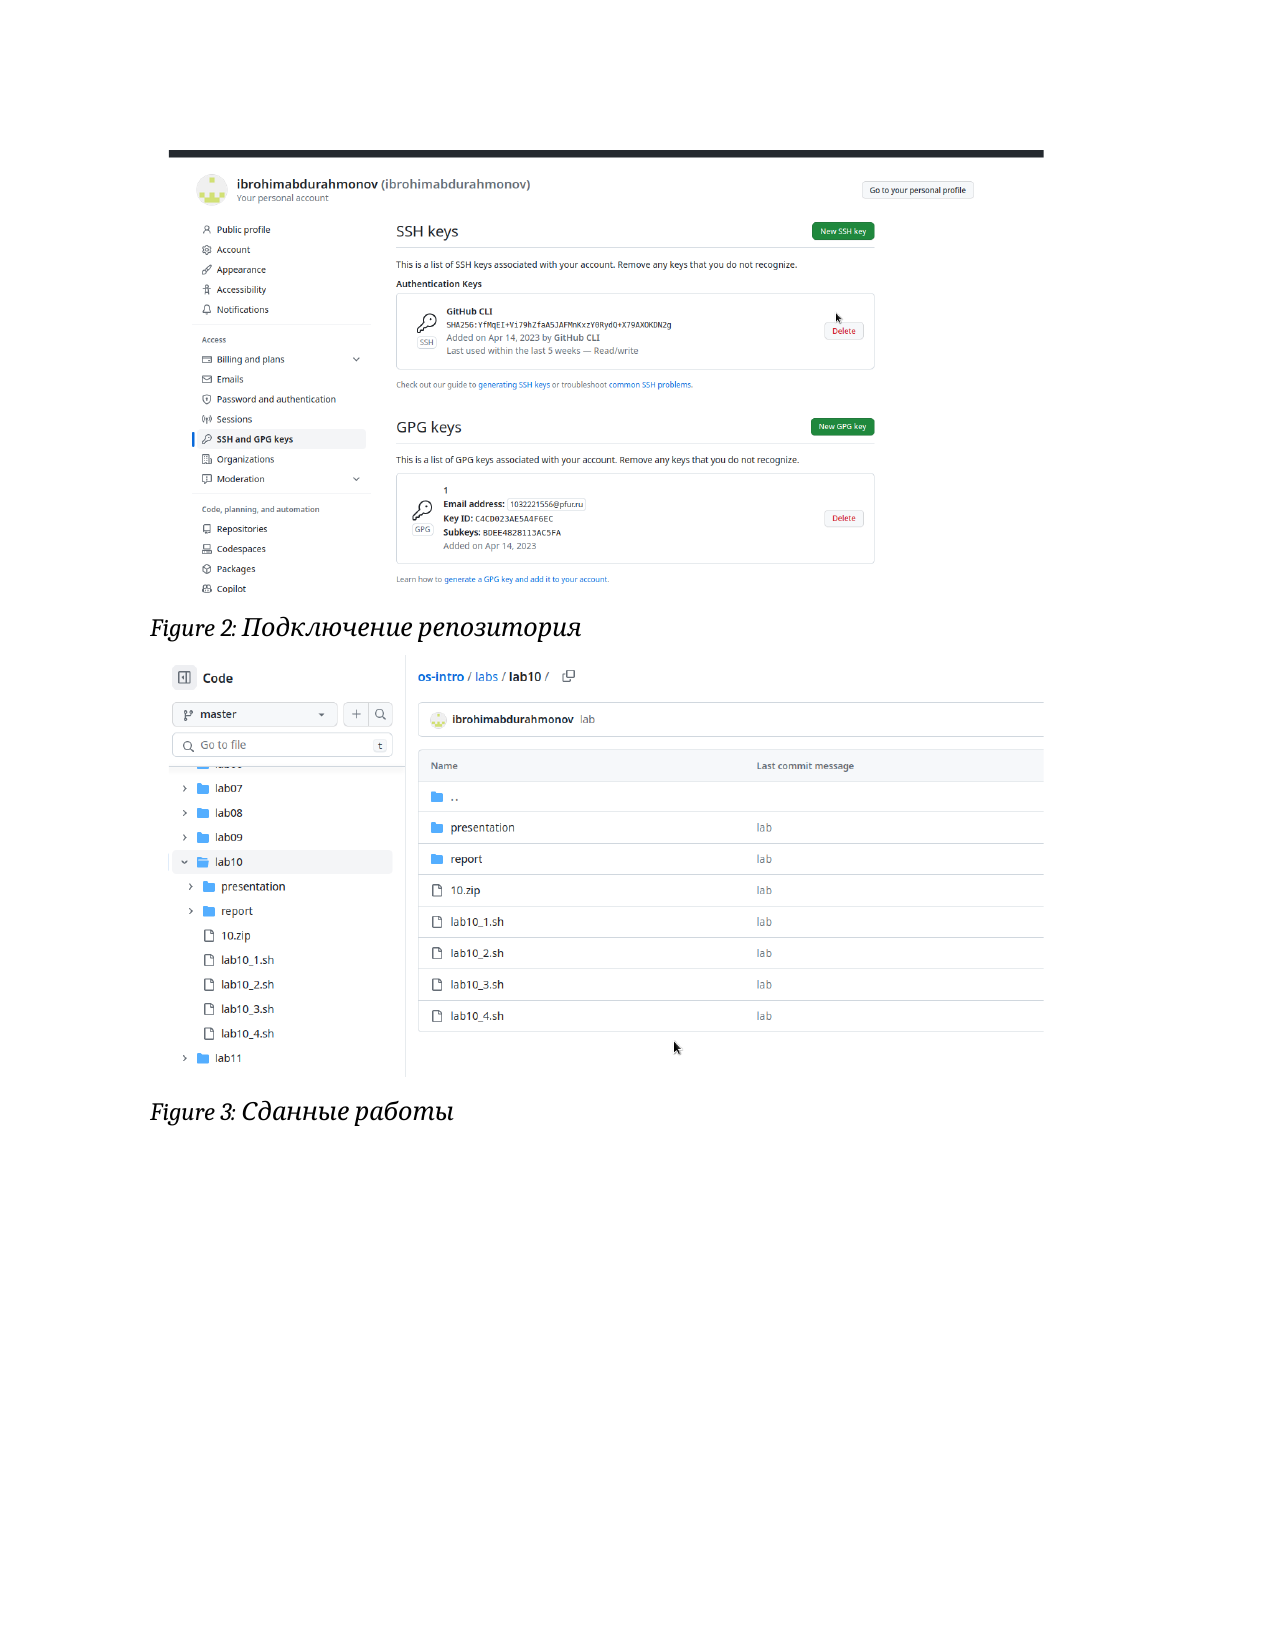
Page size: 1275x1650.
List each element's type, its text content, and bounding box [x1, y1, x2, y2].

picture [168, 150, 1044, 593]
text Figure 2: Подключение репозитория [150, 614, 1125, 642]
text Figure 3: Сданные работы [150, 1098, 1125, 1126]
picture [168, 655, 1044, 1077]
